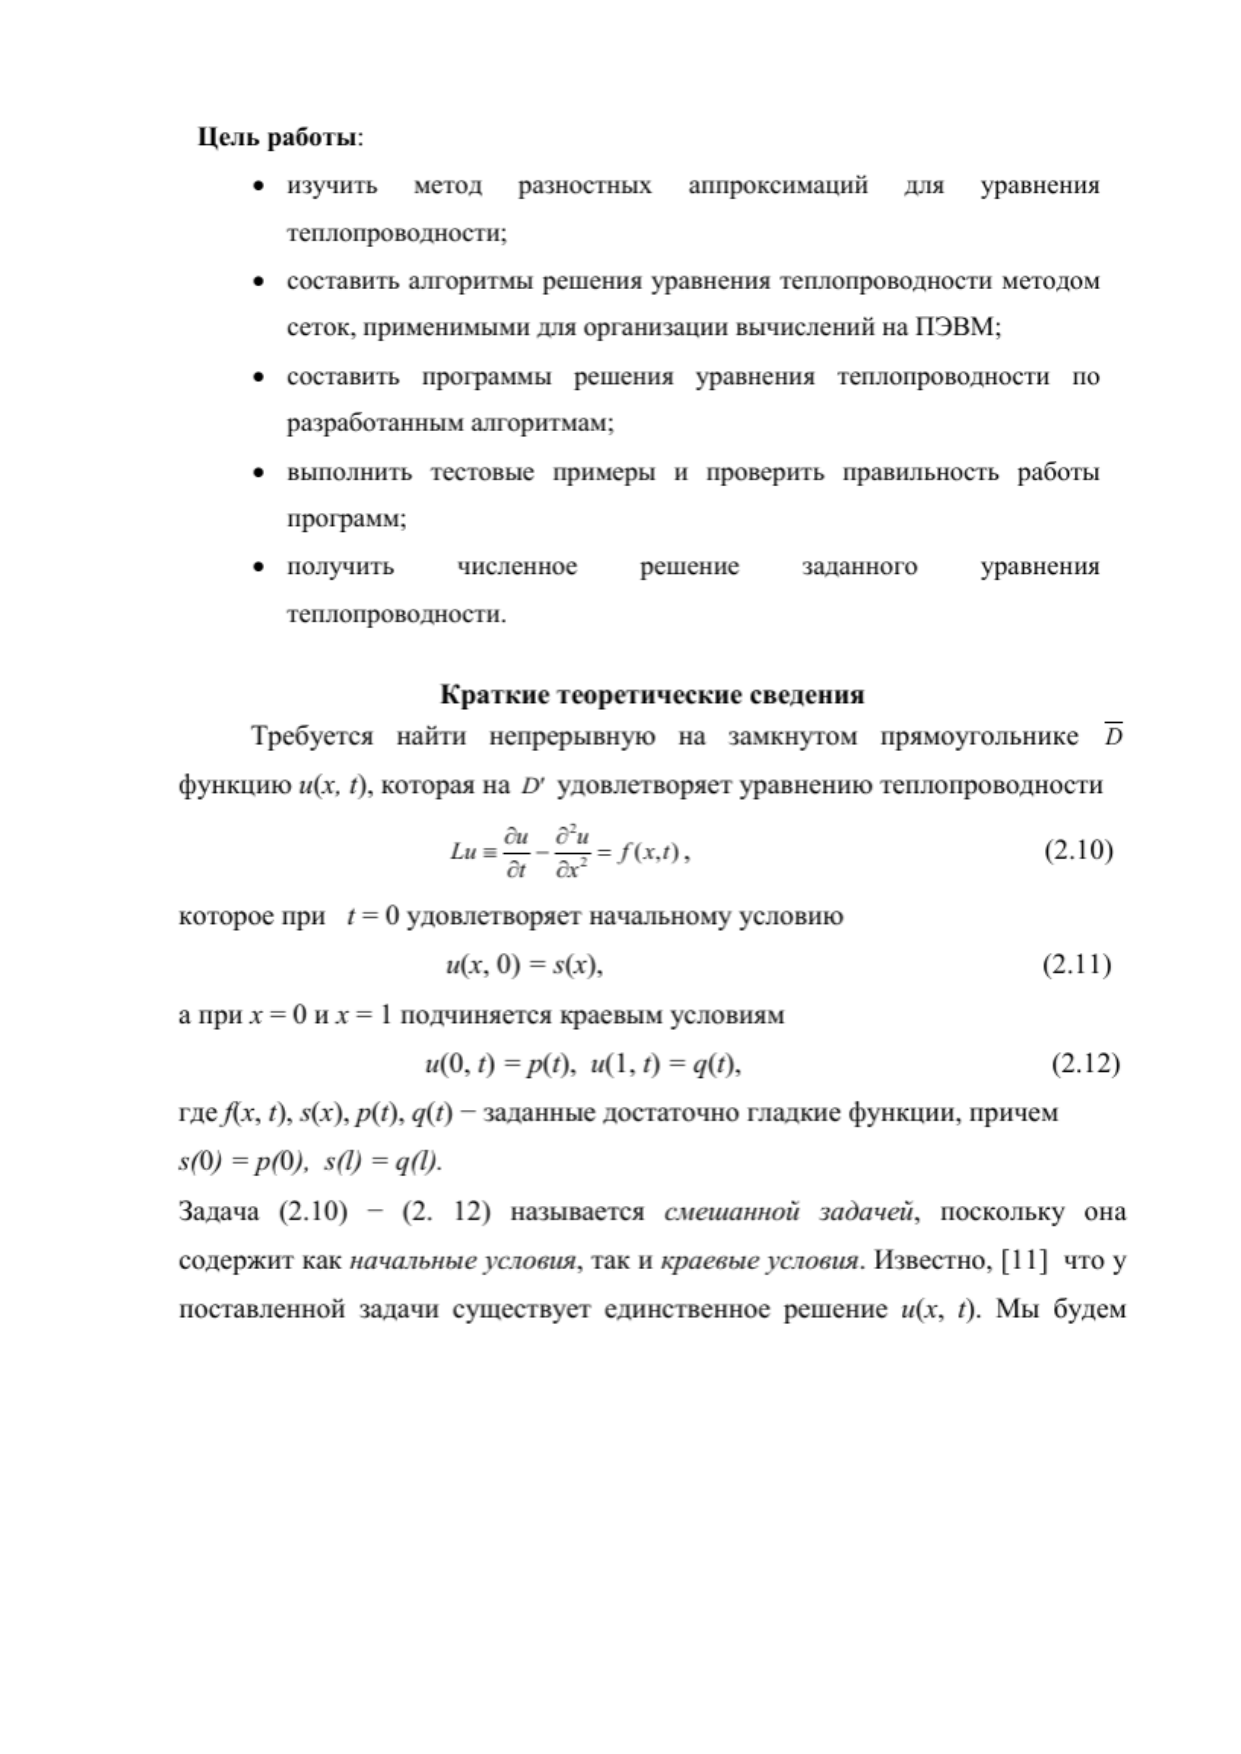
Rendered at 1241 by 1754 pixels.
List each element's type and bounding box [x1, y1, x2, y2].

picture [177, 118, 1152, 644]
picture [177, 662, 1152, 1333]
